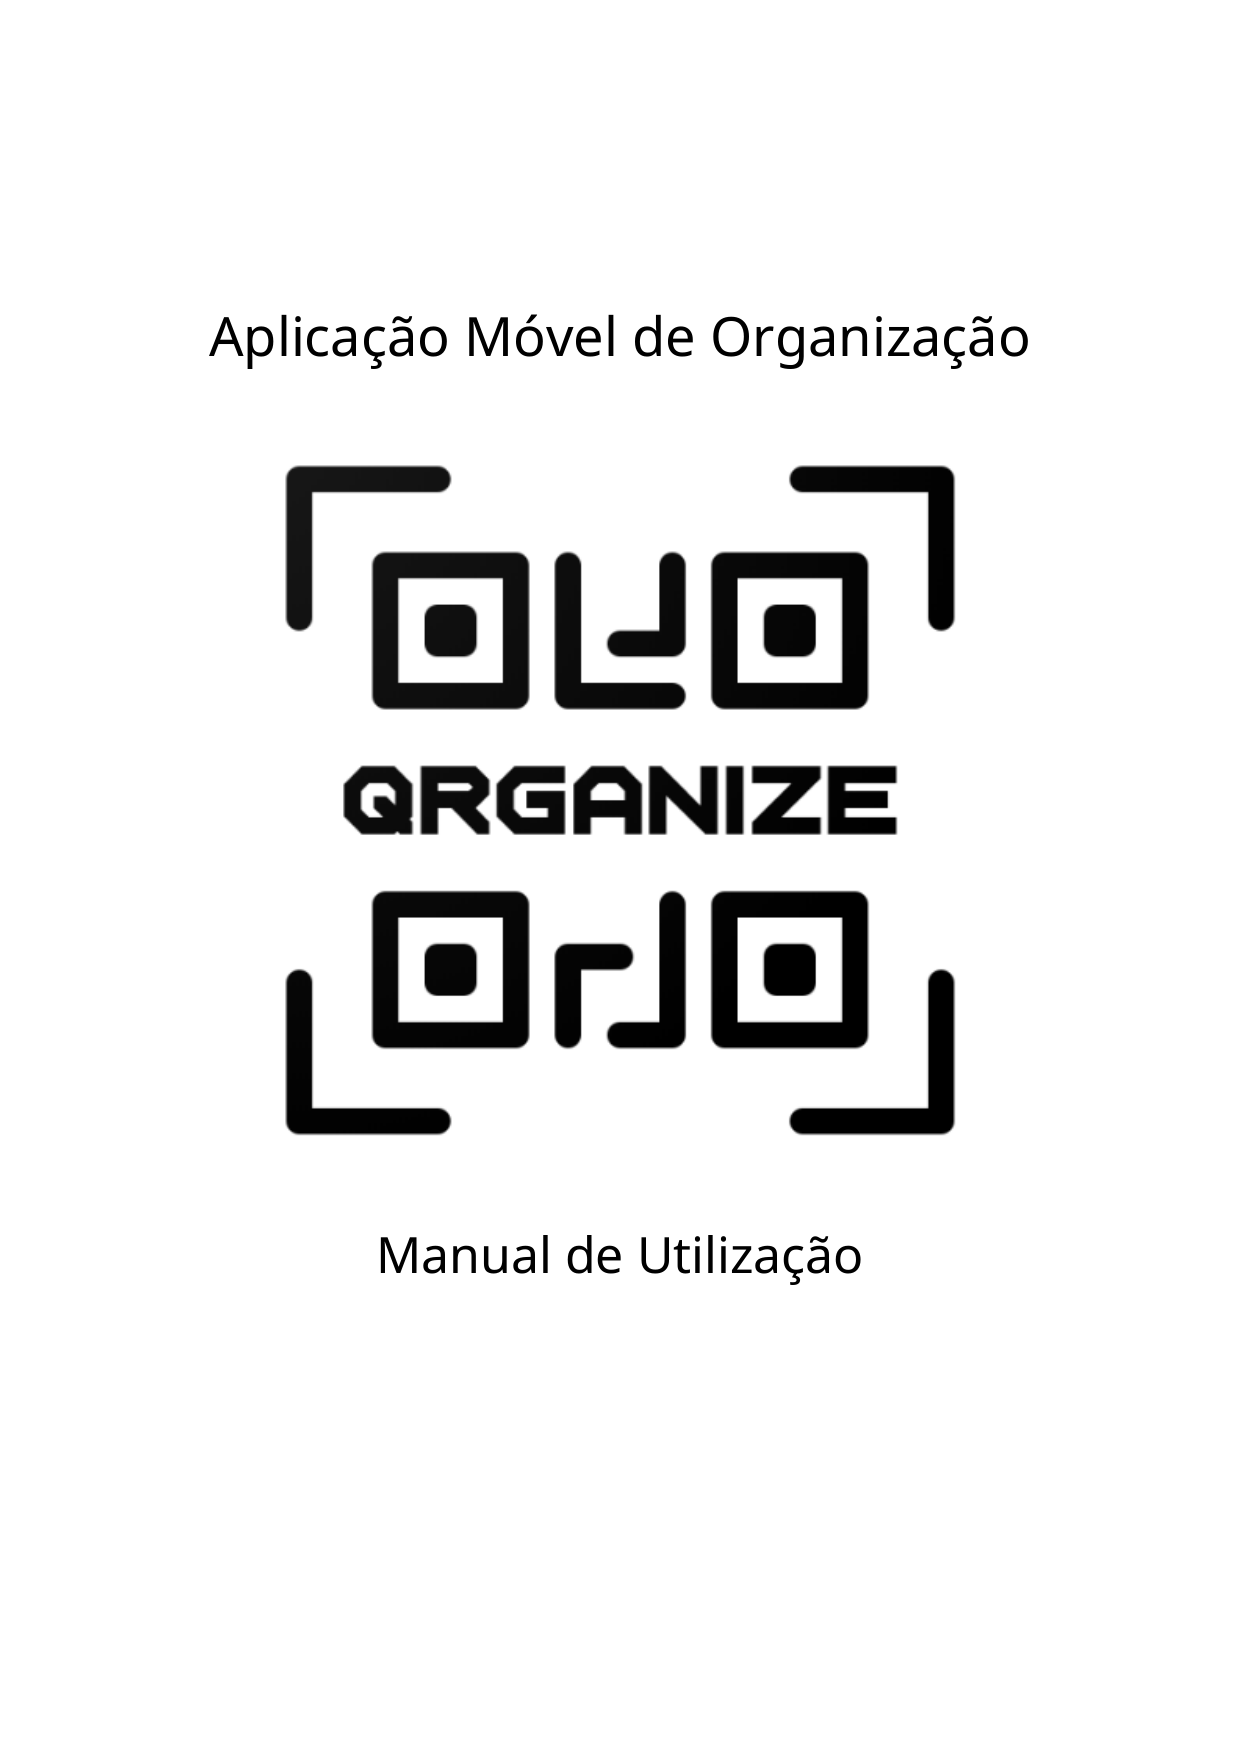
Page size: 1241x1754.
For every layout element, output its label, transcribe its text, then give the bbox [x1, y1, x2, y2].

picture [220, 400, 1020, 1201]
text Aplicação Móvel de Organização [177, 299, 1063, 373]
